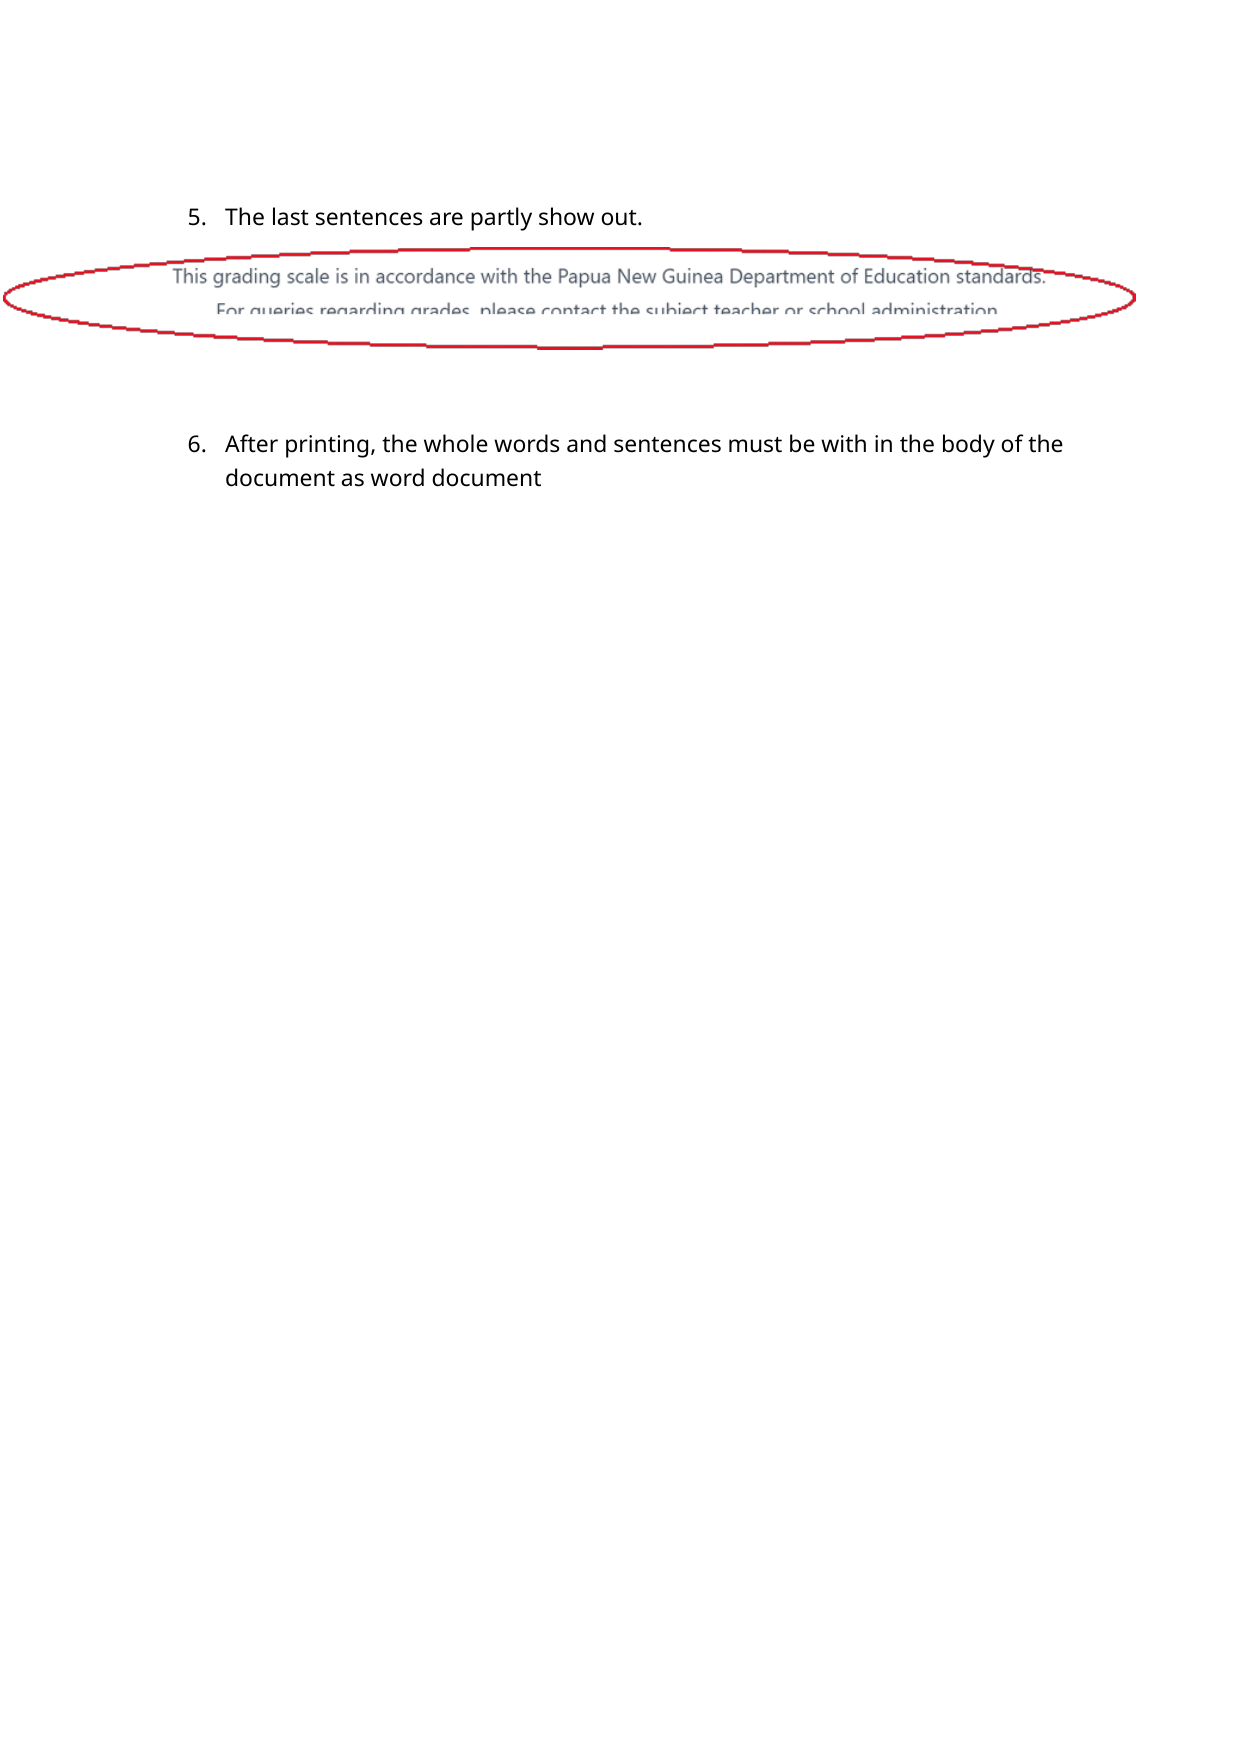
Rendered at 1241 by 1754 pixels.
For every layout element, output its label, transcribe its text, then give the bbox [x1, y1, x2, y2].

list The last sentences are partly show out. [187, 200, 1090, 232]
list After printing, the whole words and sentences must be with in the body of the document as word document [187, 428, 1090, 493]
picture [3, 247, 1136, 359]
